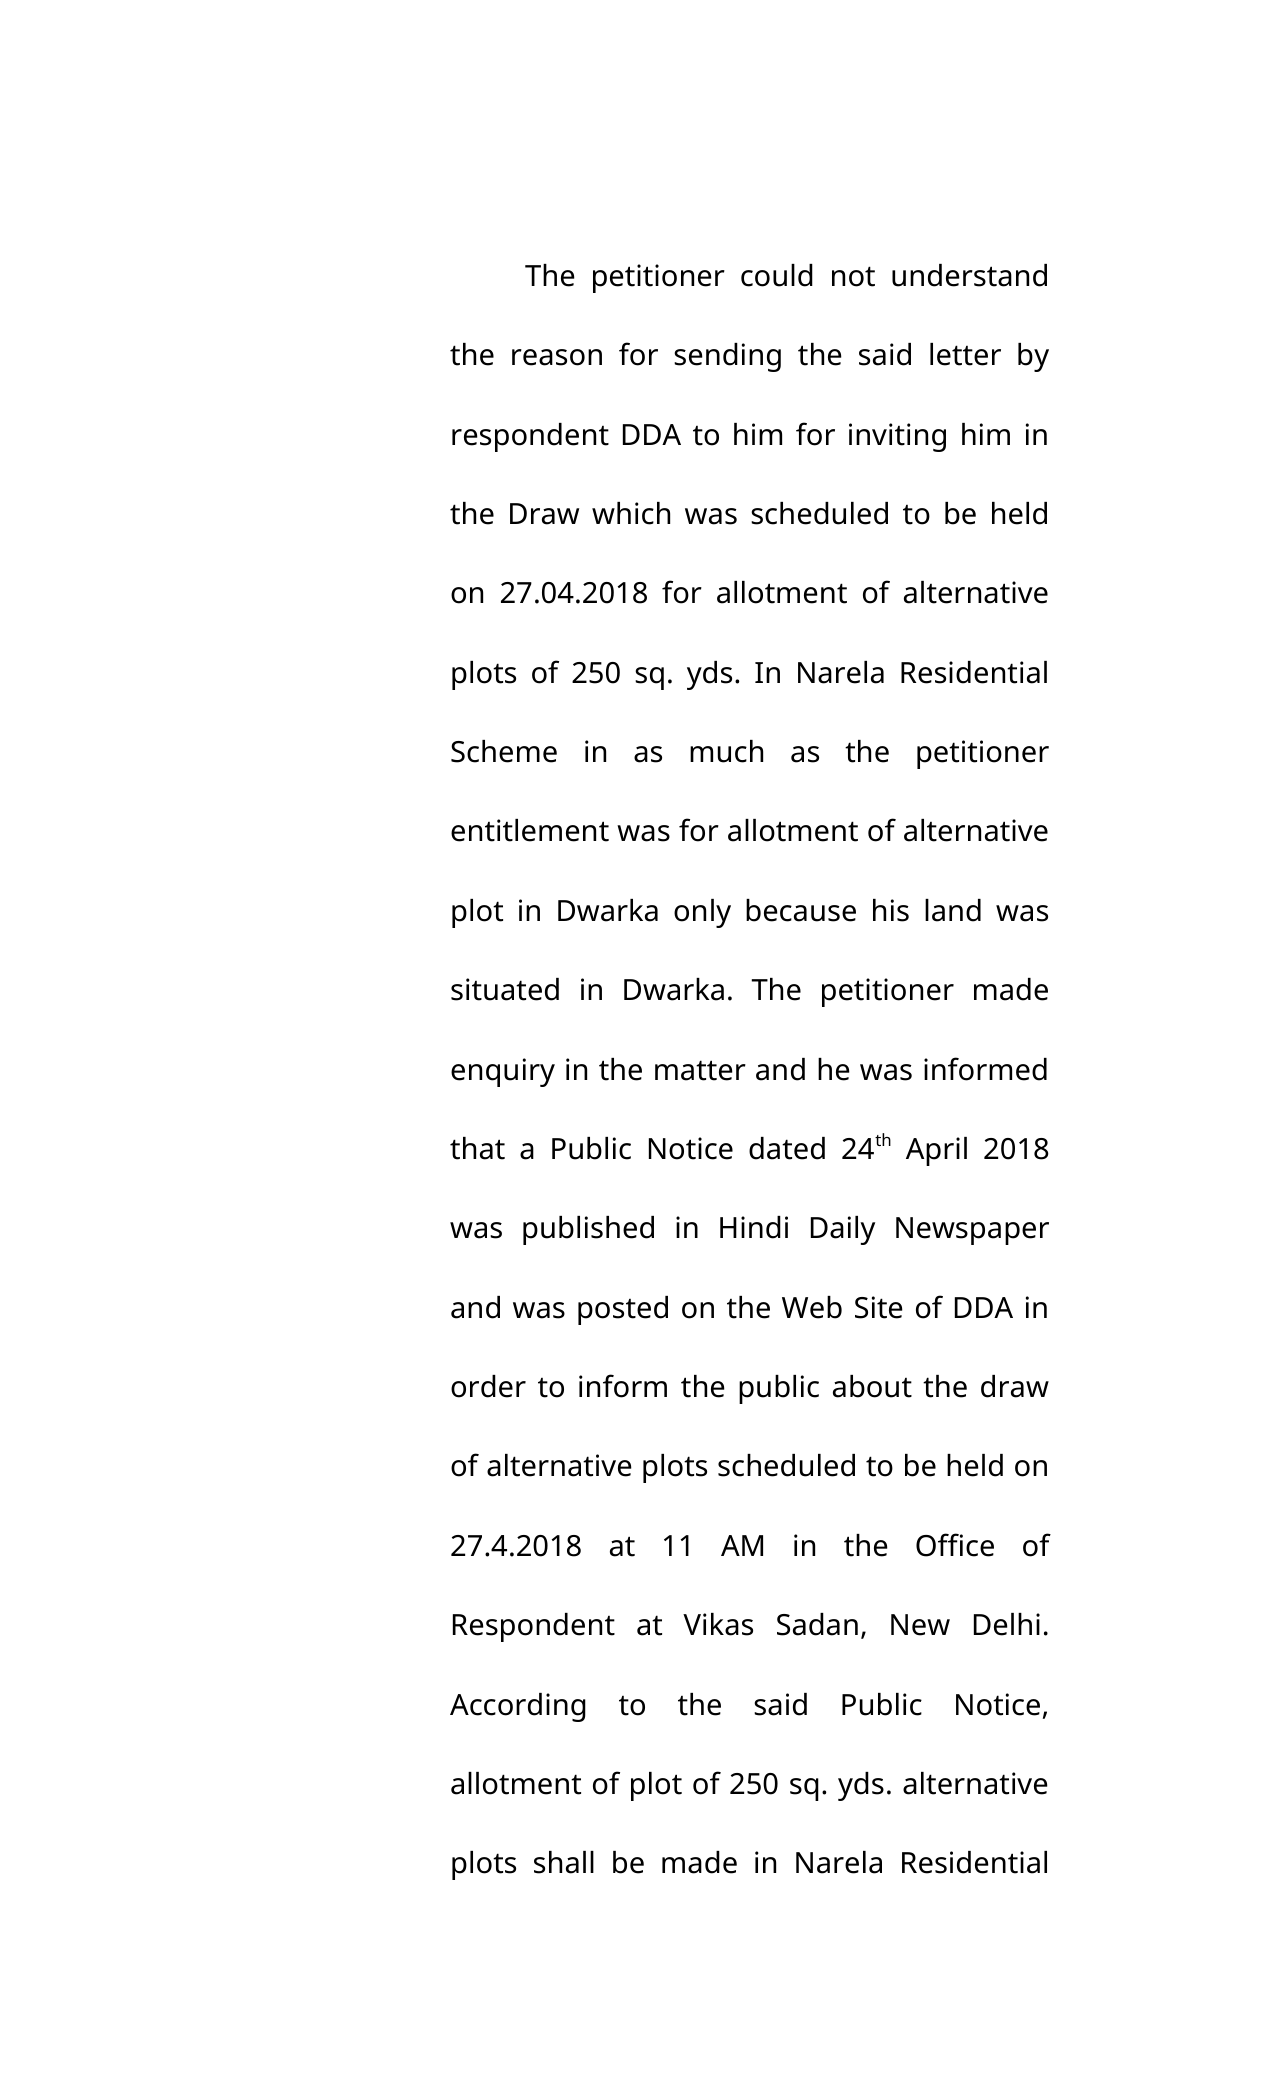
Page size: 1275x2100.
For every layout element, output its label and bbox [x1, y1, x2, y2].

text [450, 255, 1050, 1882]
